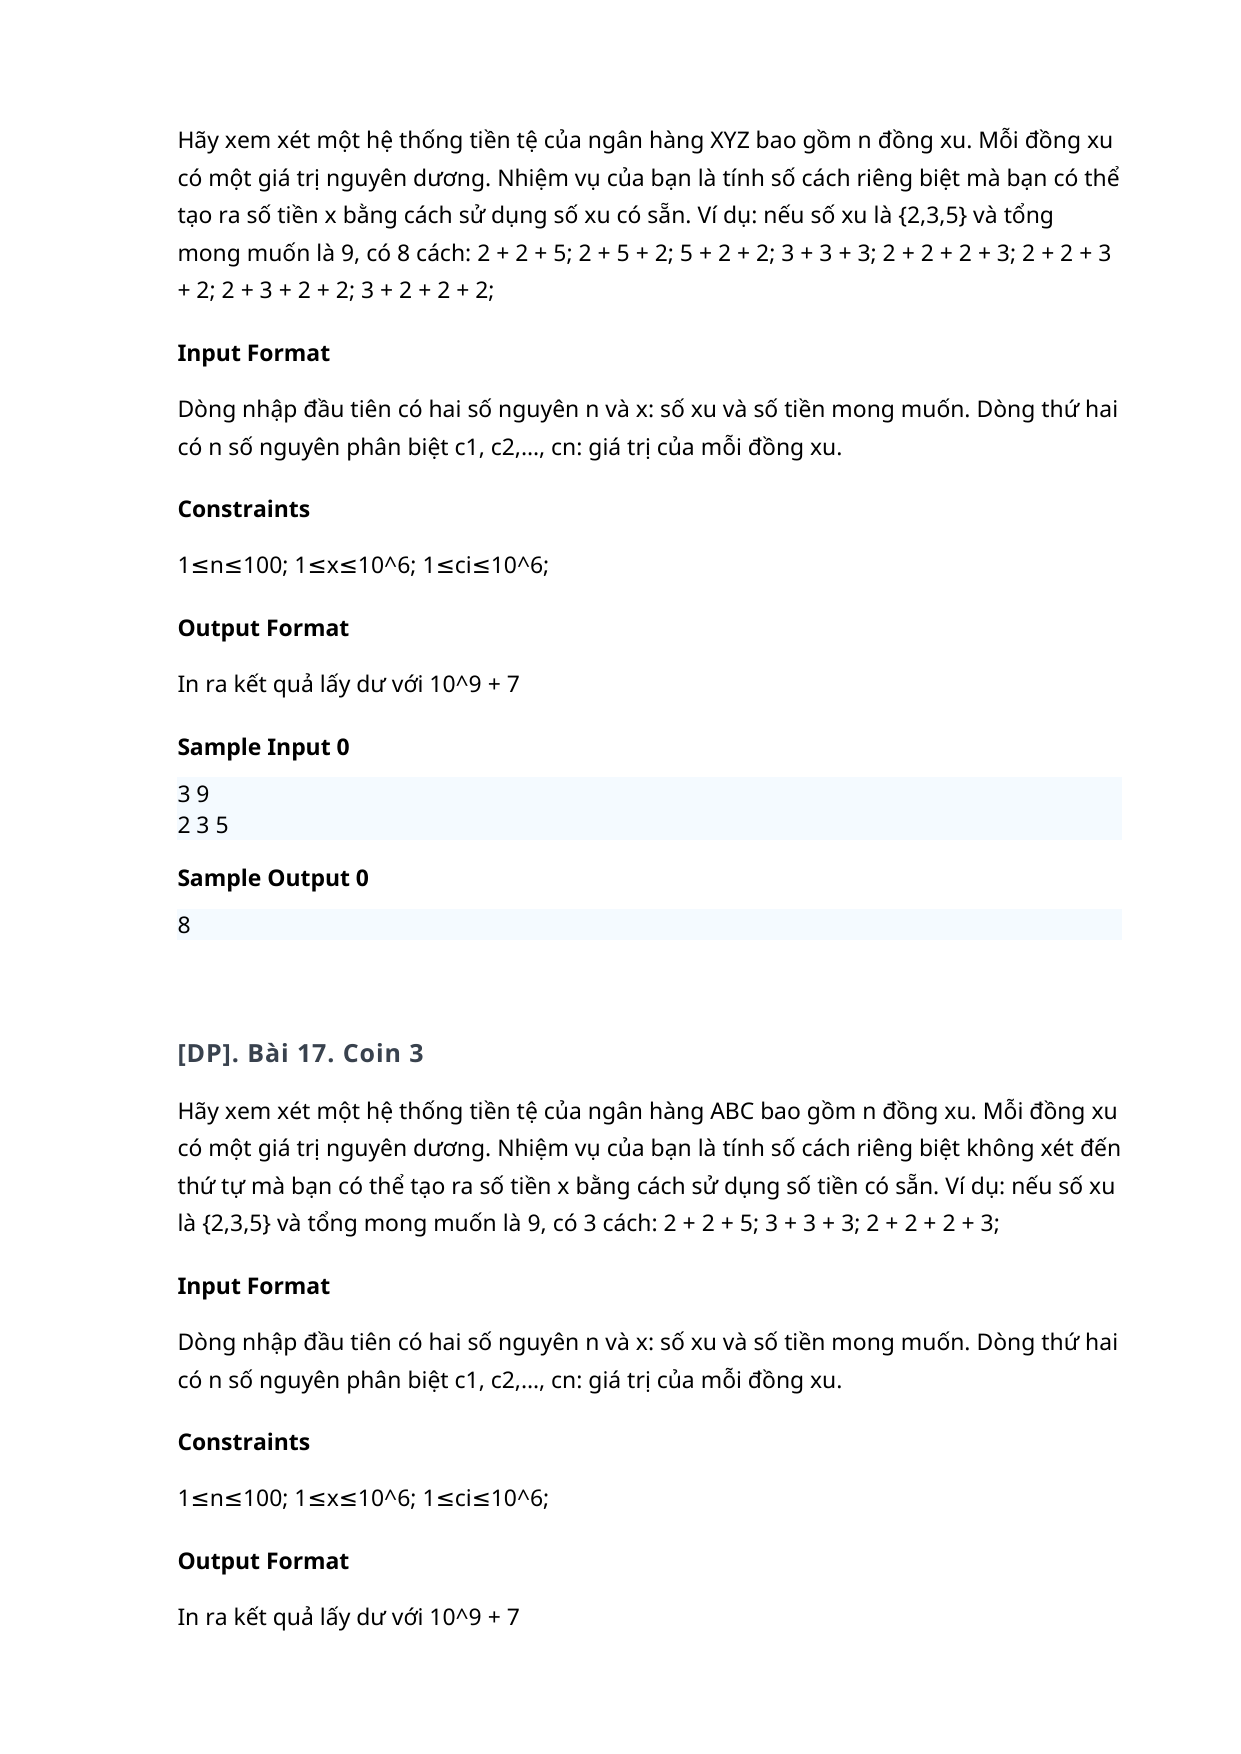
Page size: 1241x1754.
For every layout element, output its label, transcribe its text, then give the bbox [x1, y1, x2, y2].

text Dòng nhập đầu tiên có hai số nguyên n và x: số xu và số tiền mong muốn. Dòng thứ hai có n số nguyên phân biệt c1, c2,…, cn: giá trị của mỗi đồng xu. [177, 387, 1122, 462]
text Hãy xem xét một hệ thống tiền tệ của ngân hàng ABC bao gồm n đồng xu. Mỗi đồng xu có một giá trị nguyên dương. Nhiệm vụ của bạn là tính số cách riêng biệt không xét đến thứ tự mà bạn có thể tạo ra số tiền x bằng cách sử dụng số tiền có sẵn. Ví dụ: nếu số xu là {2,3,5} và tổng mong muốn là 9, có 3 cách: 2 + 2 + 5; 3 + 3 + 3; 2 + 2 + 2 + 3; [177, 1089, 1122, 1239]
text Constraints [177, 1420, 1122, 1457]
text Input Format [177, 331, 1122, 368]
text 1≤n≤100; 1≤x≤10^6; 1≤ci≤10^6; [177, 1476, 1122, 1514]
text 3 9 [177, 777, 1122, 809]
text Output Format [177, 606, 1122, 643]
text [DP]. Bài 17. Coin 3 [177, 1036, 1122, 1070]
text 8 [177, 909, 1122, 940]
text Constraints [177, 487, 1122, 524]
text Hãy xem xét một hệ thống tiền tệ của ngân hàng XYZ bao gồm n đồng xu. Mỗi đồng xu có một giá trị nguyên dương. Nhiệm vụ của bạn là tính số cách riêng biệt mà bạn có thể tạo ra số tiền x bằng cách sử dụng số xu có sẵn. Ví dụ: nếu số xu là {2,3,5} và tổng mong muốn là 9, có 8 cách: 2 + 2 + 5; 2 + 5 + 2; 5 + 2 + 2; 3 + 3 + 3; 2 + 2 + 2 + 3; 2 + 2 + 3 + 2; 2 + 3 + 2 + 2; 3 + 2 + 2 + 2; [177, 118, 1122, 306]
text In ra kết quả lấy dư với 10^9 + 7 [177, 662, 1122, 699]
text Sample Output 0 [177, 856, 1122, 893]
text Dòng nhập đầu tiên có hai số nguyên n và x: số xu và số tiền mong muốn. Dòng thứ hai có n số nguyên phân biệt c1, c2,…, cn: giá trị của mỗi đồng xu. [177, 1320, 1122, 1395]
text Input Format [177, 1264, 1122, 1301]
text In ra kết quả lấy dư với 10^9 + 7 [177, 1595, 1122, 1632]
text Output Format [177, 1539, 1122, 1576]
text Sample Input 0 [177, 724, 1122, 762]
text 1≤n≤100; 1≤x≤10^6; 1≤ci≤10^6; [177, 543, 1122, 581]
text 2 3 5 [177, 809, 1122, 840]
